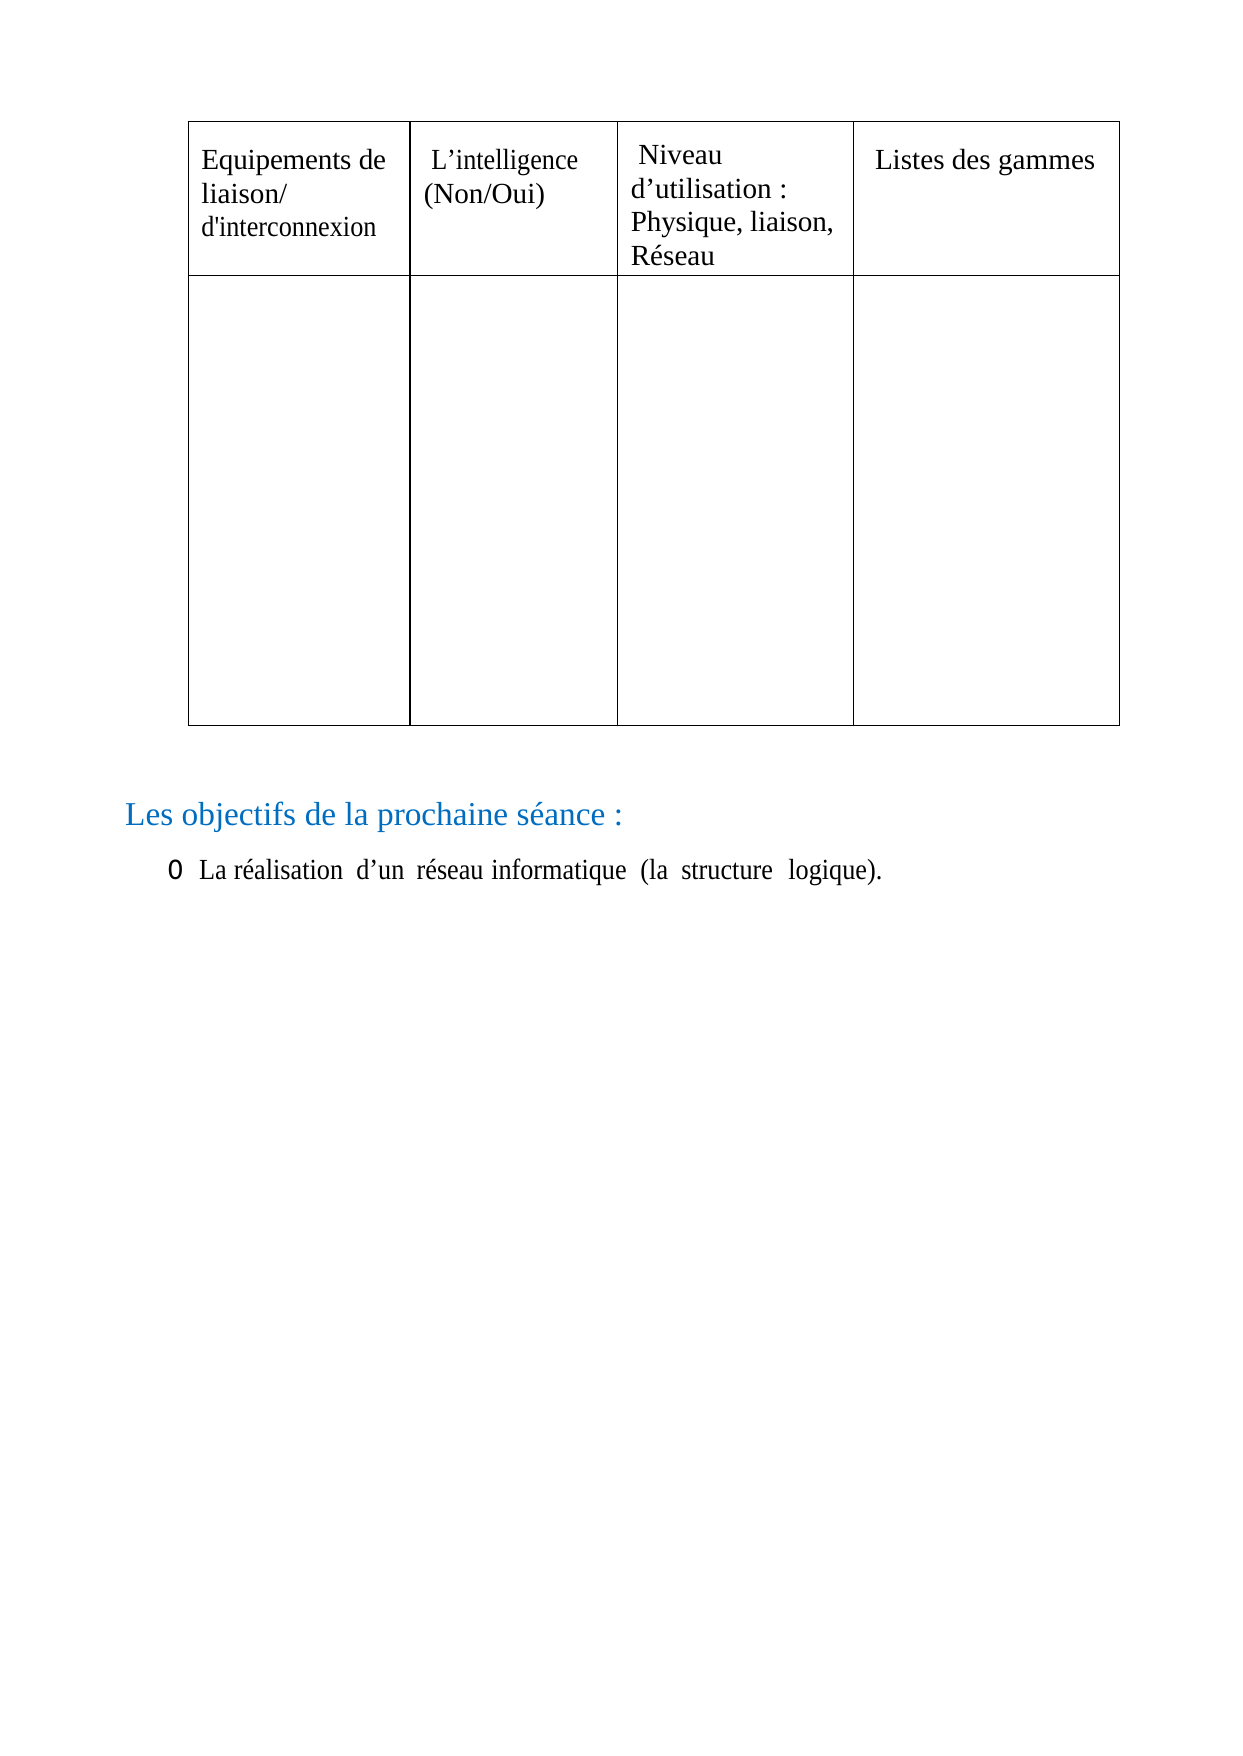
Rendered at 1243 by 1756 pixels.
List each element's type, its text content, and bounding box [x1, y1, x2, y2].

table_header Niveau d’utilisation : Physique, liaison, Réseau [618, 122, 853, 275]
table_cell [189, 276, 409, 725]
table_header L’intelligence (Non/Oui) [411, 122, 617, 275]
table_header Listes des gammes [854, 122, 1119, 275]
table_cell [618, 276, 853, 725]
text O La réalisation d’un réseau informatique (la structure logique). [167, 852, 1132, 888]
table_cell [854, 276, 1119, 725]
table_header Equipements de liaison/ d'interconnexion [189, 122, 409, 275]
subtitle Les objectifs de la prochaine séance : [125, 795, 1132, 833]
table_cell [411, 276, 617, 725]
